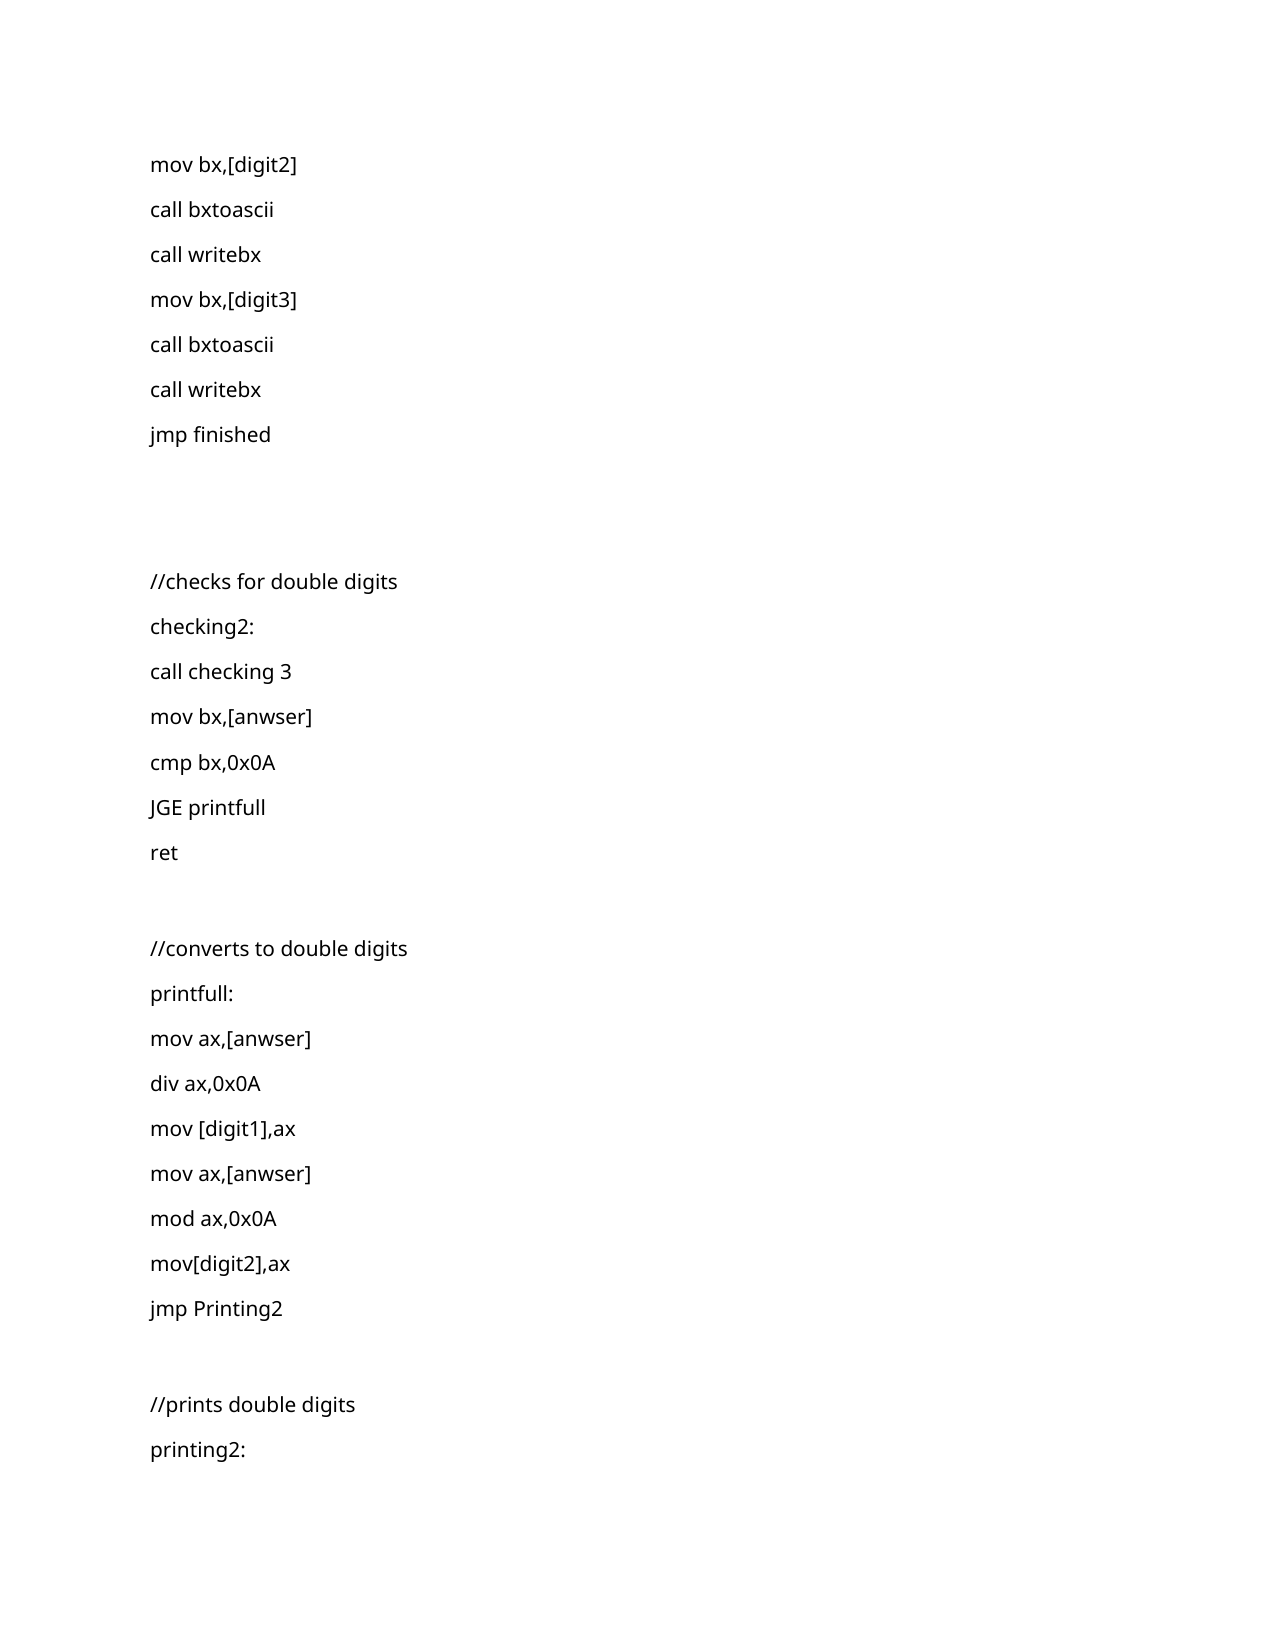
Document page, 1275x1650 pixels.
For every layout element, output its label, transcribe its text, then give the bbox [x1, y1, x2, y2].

text jmp finished [150, 421, 1125, 449]
text call checking 3 [150, 657, 1125, 686]
text //prints double digits [150, 1390, 1125, 1419]
text div ax,0x0A [150, 1069, 1125, 1097]
text call bxtoascii [150, 330, 1125, 359]
text mov ax,[anwser] [150, 1024, 1125, 1052]
text mov ax,[anwser] [150, 1159, 1125, 1188]
text mov [digit1],ax [150, 1114, 1125, 1142]
text mov bx,[anwser] [150, 702, 1125, 731]
text call writebx [150, 240, 1125, 269]
text mov bx,[digit2] [150, 150, 1125, 178]
text printfull: [150, 979, 1125, 1007]
text call writebx [150, 376, 1125, 404]
text checking2: [150, 612, 1125, 641]
text call bxtoascii [150, 195, 1125, 223]
text mov bx,[digit3] [150, 285, 1125, 314]
text mov[digit2],ax [150, 1249, 1125, 1278]
text //checks for double digits [150, 567, 1125, 596]
text ret [150, 838, 1125, 866]
text cmp bx,0x0A [150, 748, 1125, 776]
text mod ax,0x0A [150, 1204, 1125, 1233]
text jmp Printing2 [150, 1294, 1125, 1323]
text printing2: [150, 1435, 1125, 1464]
text JGE printfull [150, 793, 1125, 821]
text //converts to double digits [150, 934, 1125, 962]
